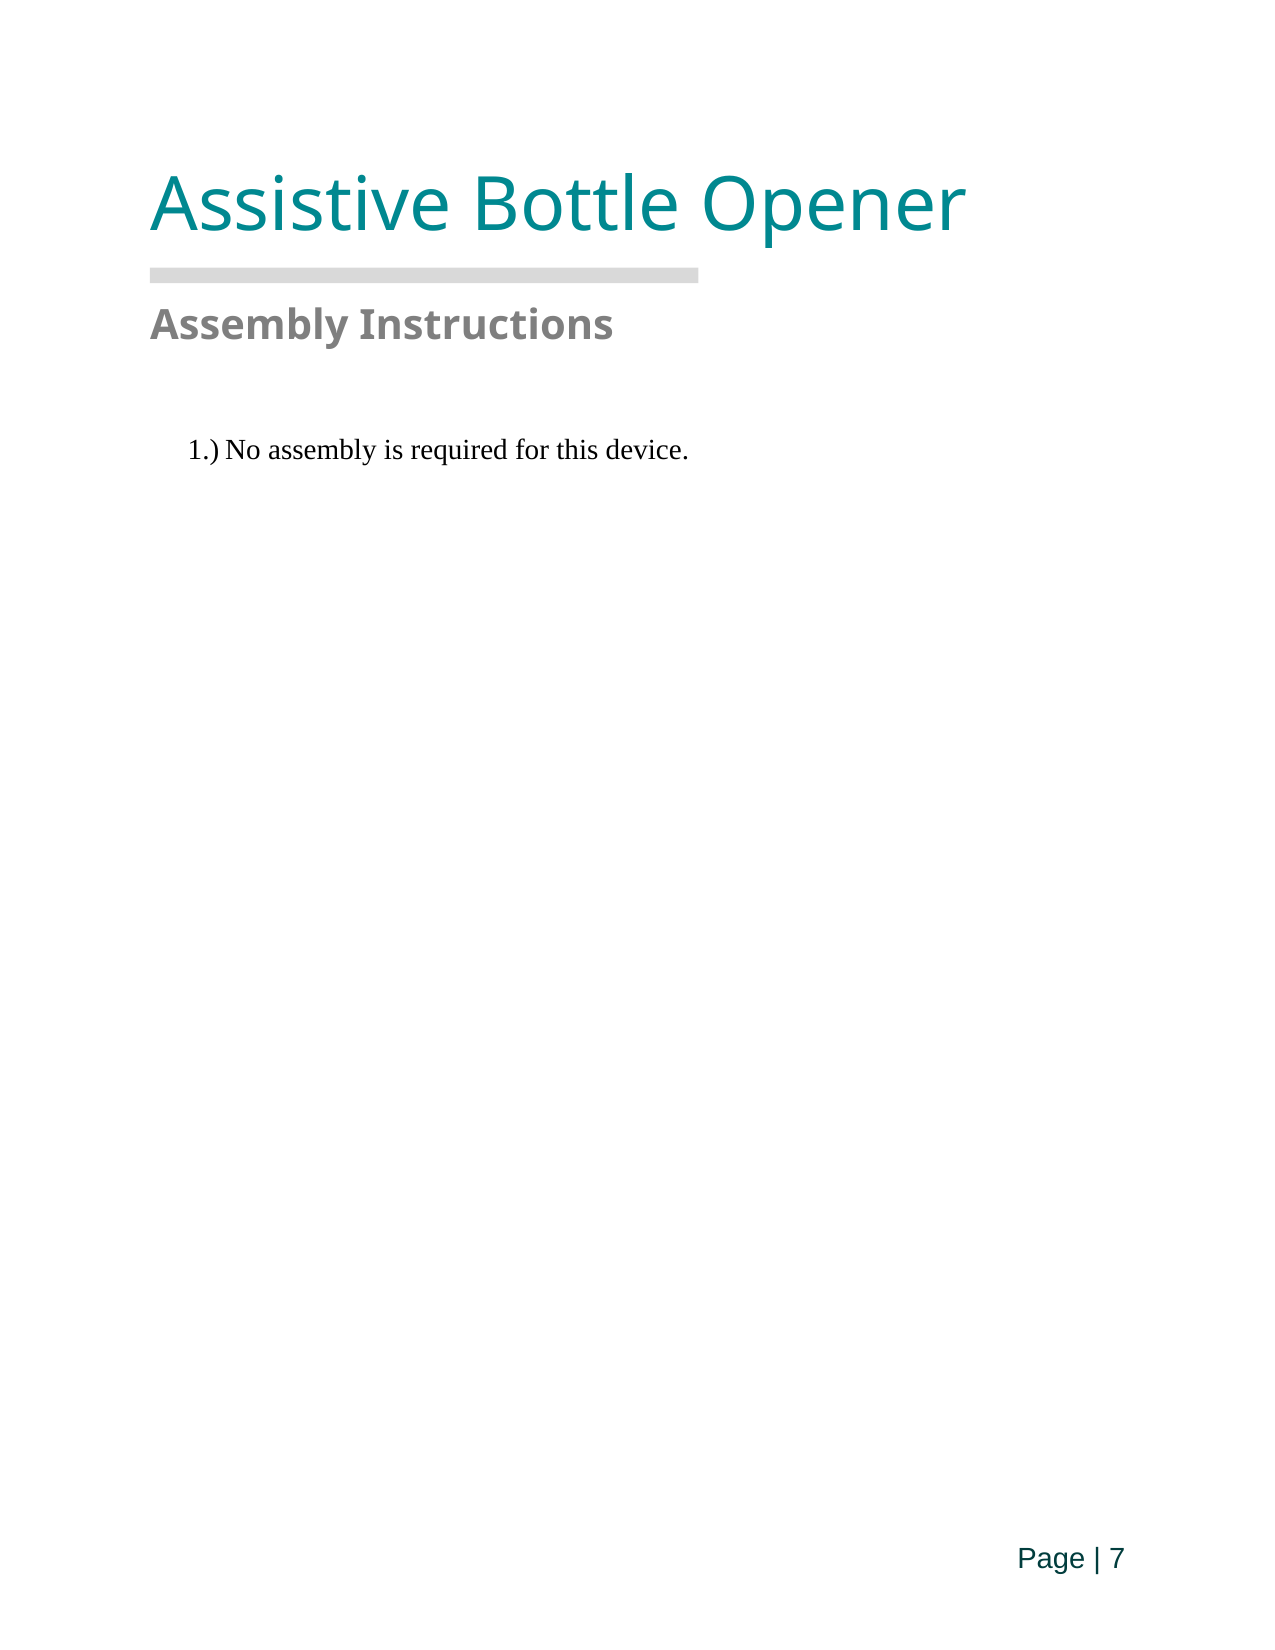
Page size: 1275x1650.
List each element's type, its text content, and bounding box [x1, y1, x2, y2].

list No assembly is required for this device. [187, 432, 1125, 466]
text Assistive Bottle Opener [150, 150, 1125, 252]
text Assembly Instructions [150, 295, 1125, 352]
